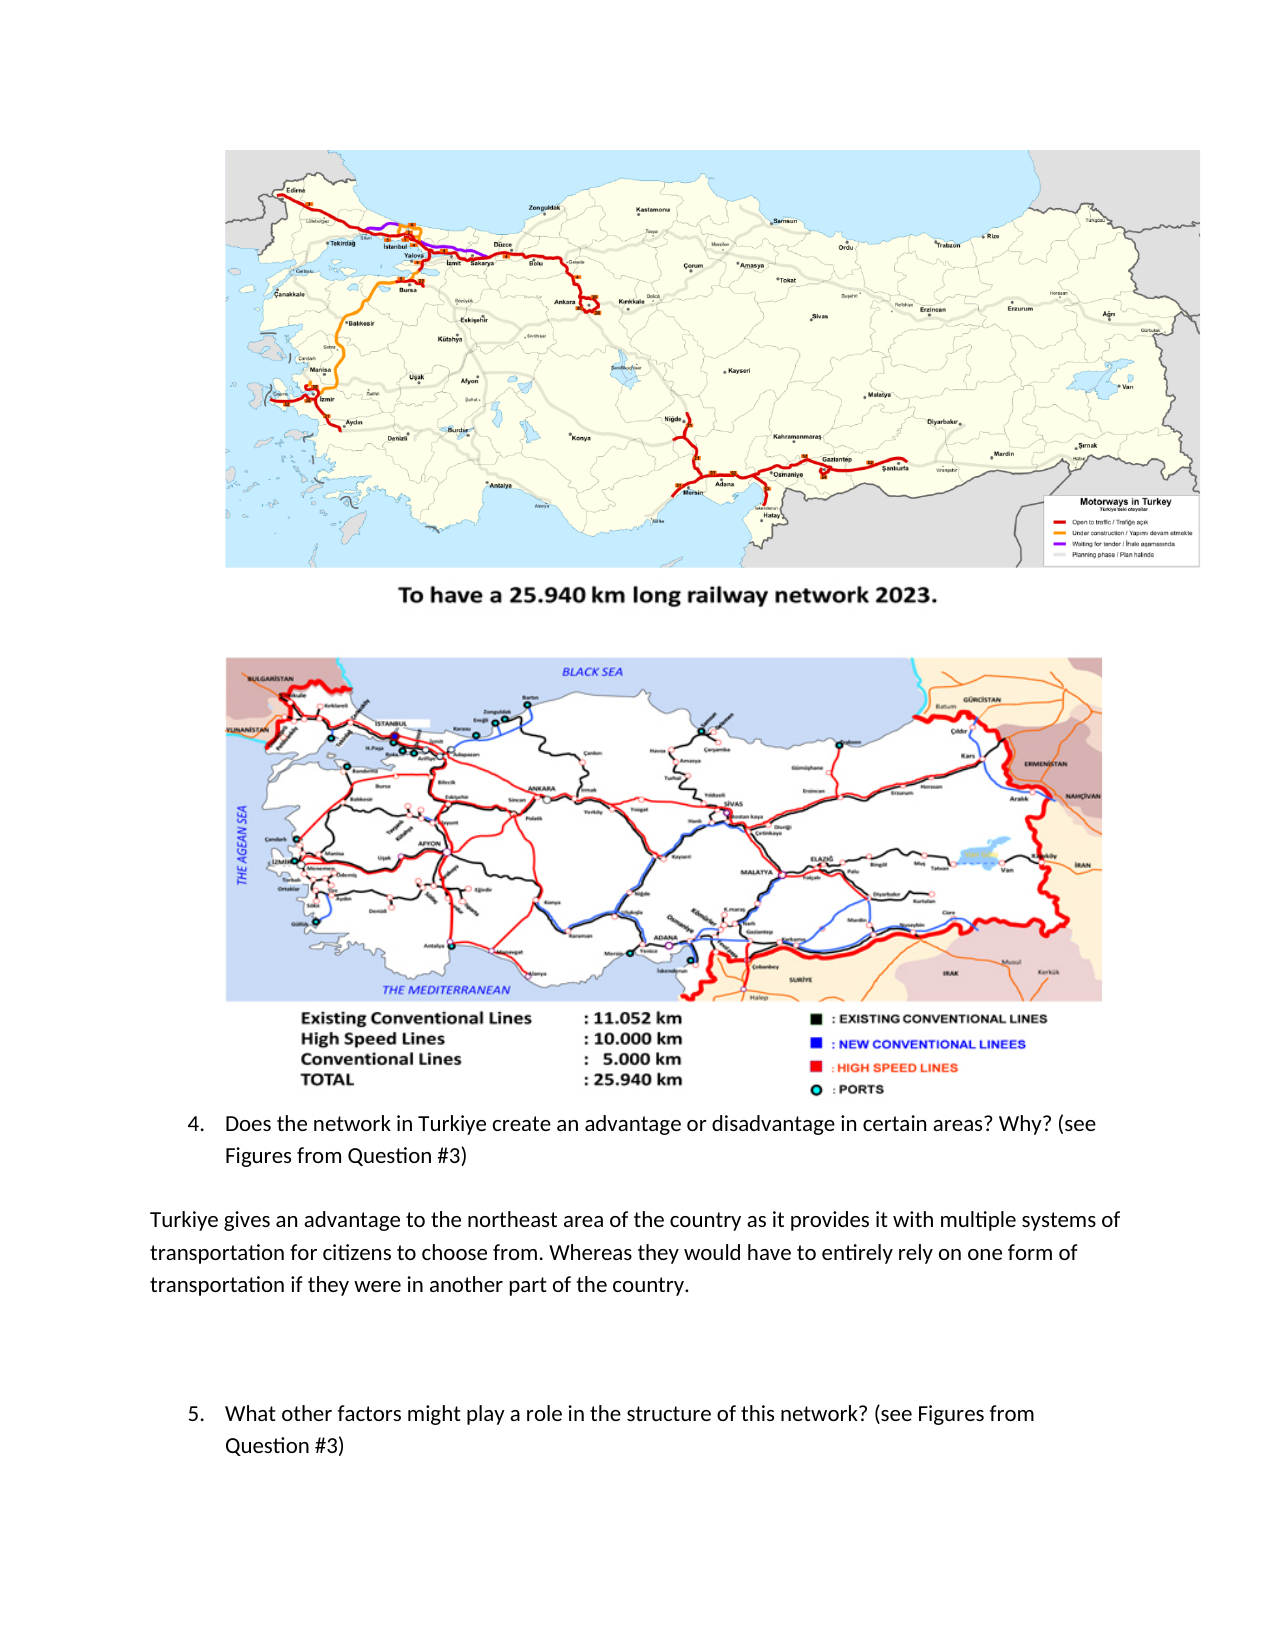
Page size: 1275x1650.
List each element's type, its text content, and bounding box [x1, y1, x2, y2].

list Turkiye gives an advantage to the northeast area of the country as it provides it with multiple systems of transportation for citizens to choose from. Whereas they would have to entirely rely on one form of transportation if they were in another part of the country. [150, 1206, 1125, 1298]
list Does the network in Turkiye create an advantage or disadvantage in certain areas? Why? (see Figures from Question #3) [187, 1109, 1125, 1169]
picture [225, 572, 1103, 1105]
picture [225, 150, 1200, 568]
list What other factors might play a role in the structure of this network? (see Figures from Question #3) [187, 1399, 1125, 1459]
